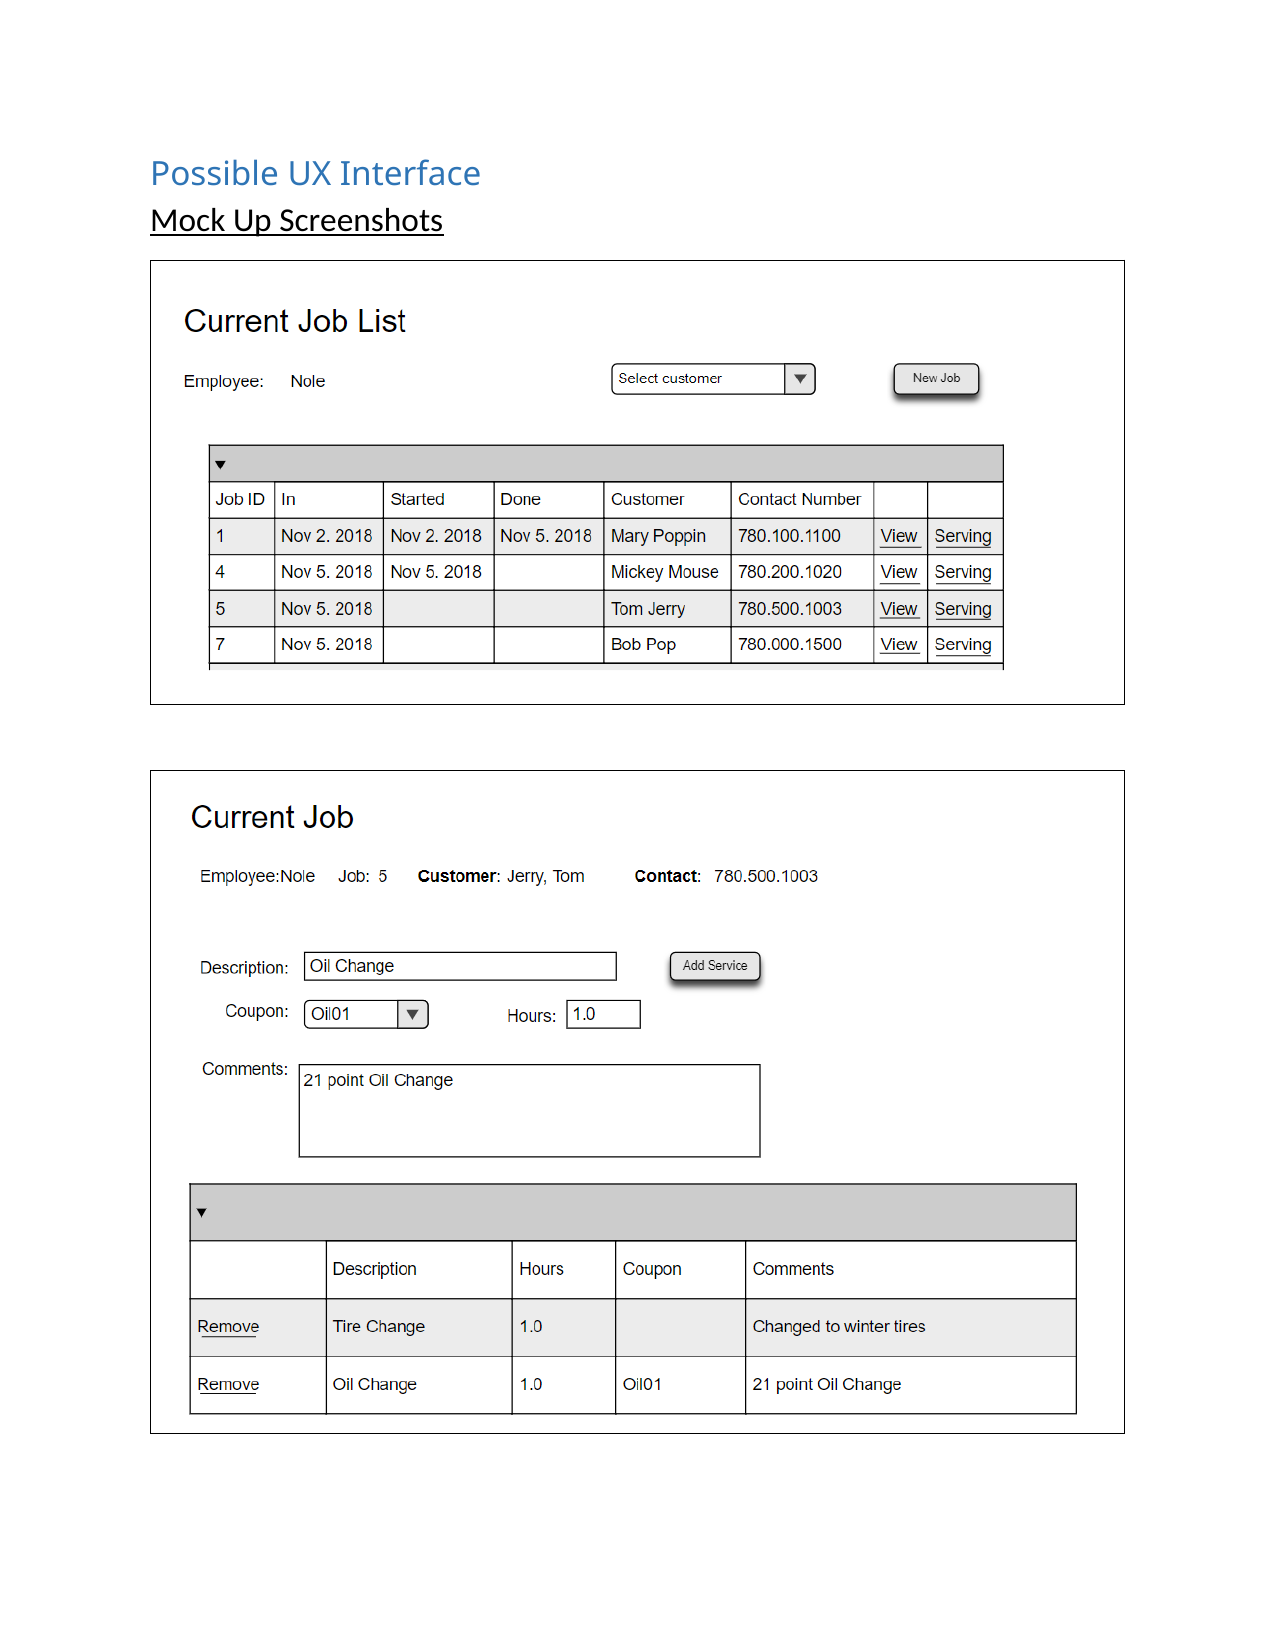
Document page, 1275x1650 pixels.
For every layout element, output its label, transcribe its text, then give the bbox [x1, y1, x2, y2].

picture [151, 771, 1124, 1433]
subtitle Possible UX Interface [150, 150, 1125, 195]
picture [151, 261, 1124, 704]
text Mock Up Screenshots [150, 199, 1125, 240]
